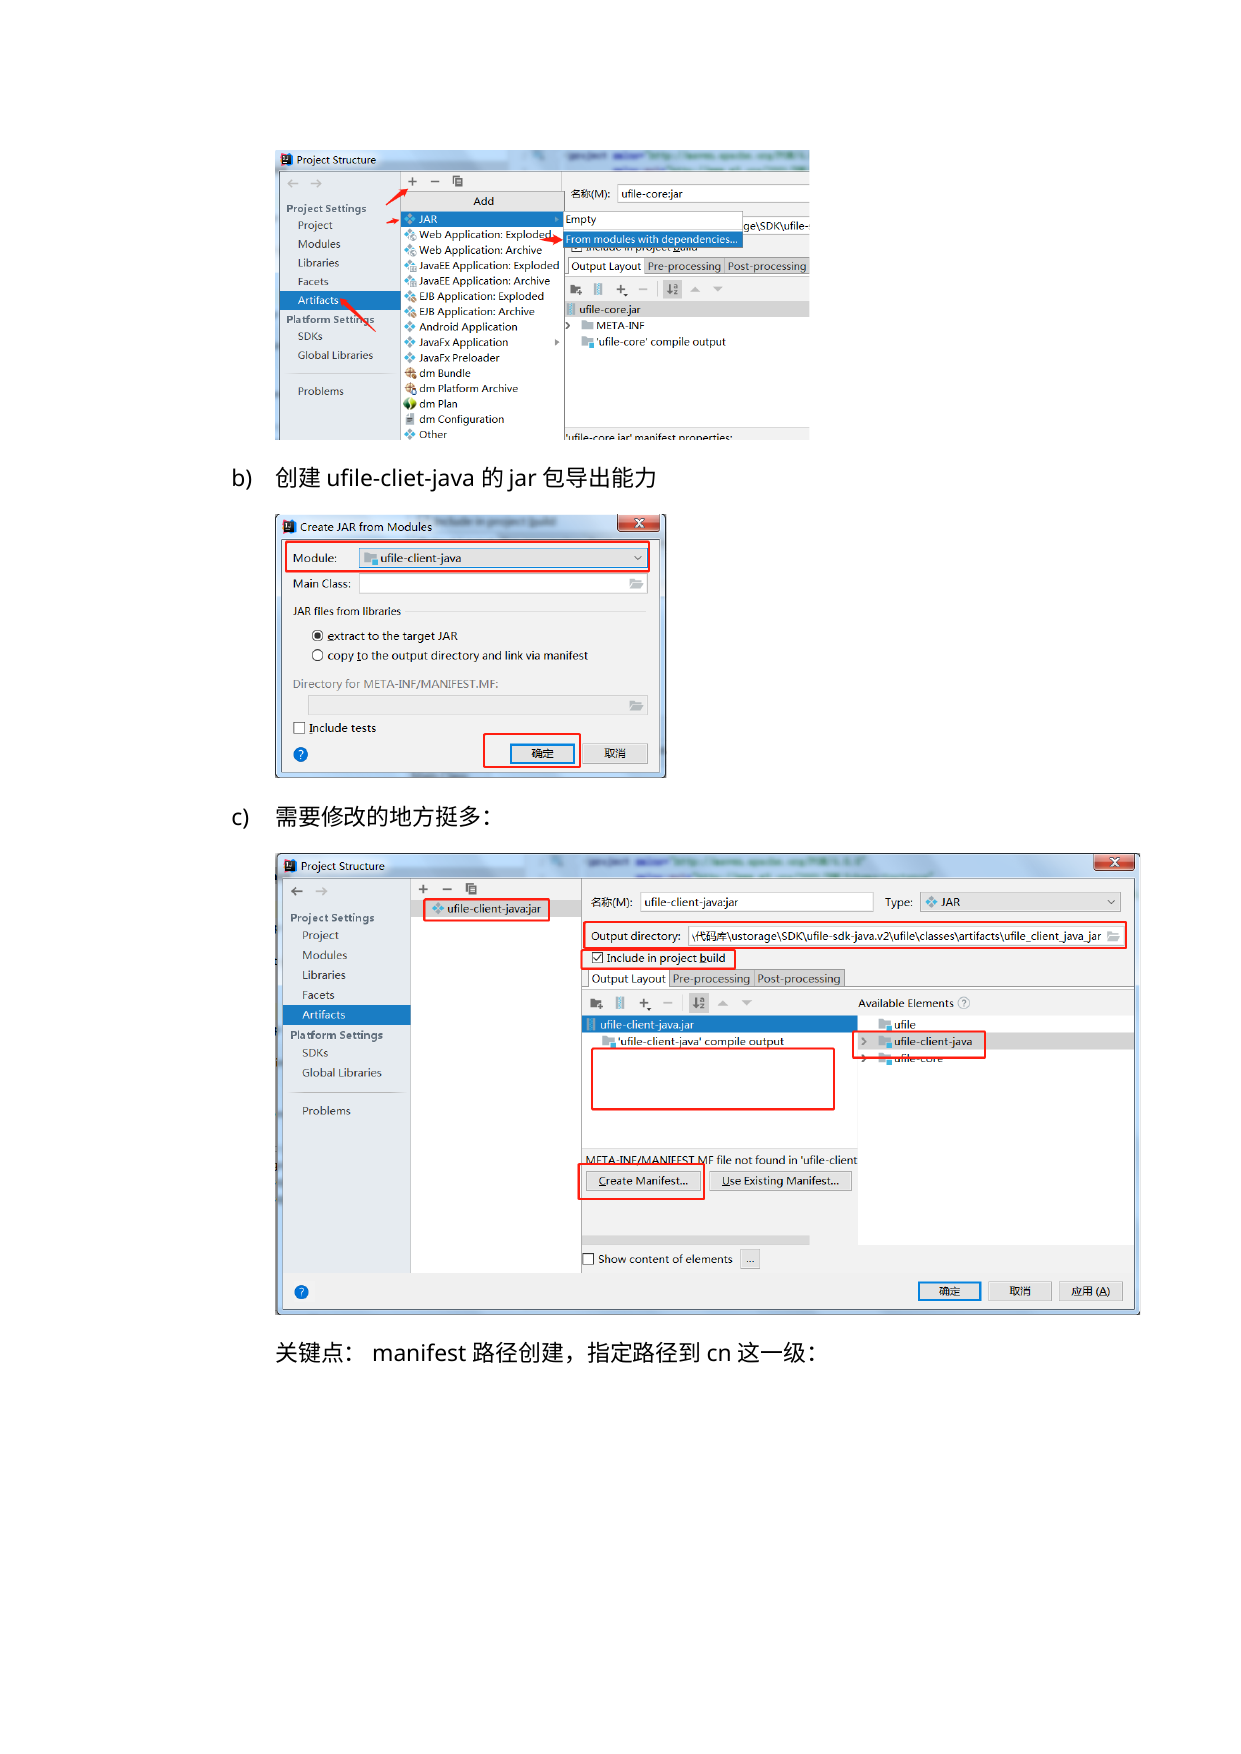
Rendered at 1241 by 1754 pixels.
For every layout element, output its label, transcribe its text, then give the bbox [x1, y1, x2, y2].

list 创建 ufile-cliet-java 的jar 包导出能力 [231, 460, 1053, 493]
list 关键点： manifest 路径创建，指定路径到 cn 这一级： [275, 1335, 1053, 1368]
picture [275, 150, 810, 440]
picture [275, 853, 1141, 1315]
list 需要修改的地方挺多： [231, 799, 1053, 832]
picture [275, 514, 667, 778]
